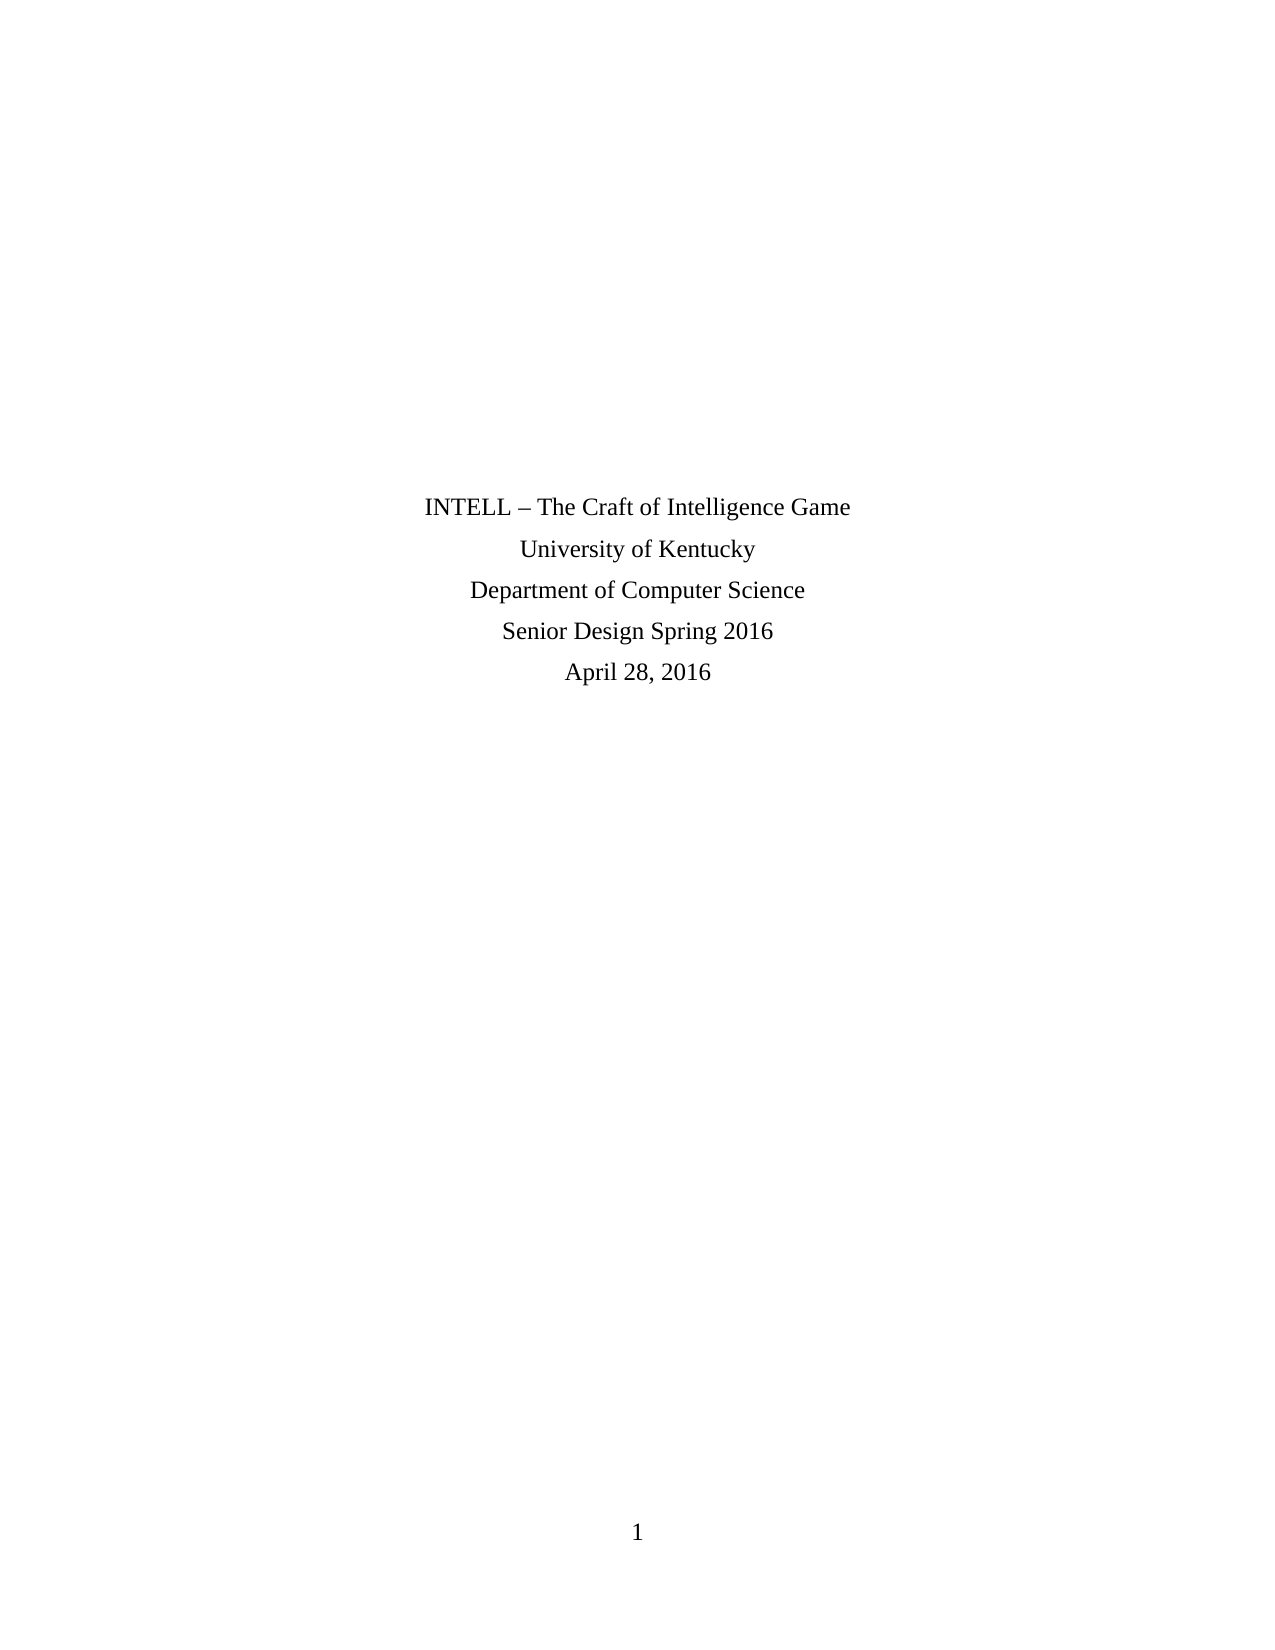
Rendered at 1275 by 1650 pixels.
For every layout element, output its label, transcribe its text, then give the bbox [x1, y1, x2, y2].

text April 28, 2016 [150, 657, 1125, 686]
text Department of Computer Science [150, 575, 1125, 604]
text University of Kentucky [150, 534, 1125, 562]
text INTELL – The Craft of Intelligence Game [150, 492, 1125, 521]
text Senior Design Spring 2016 [150, 616, 1125, 645]
